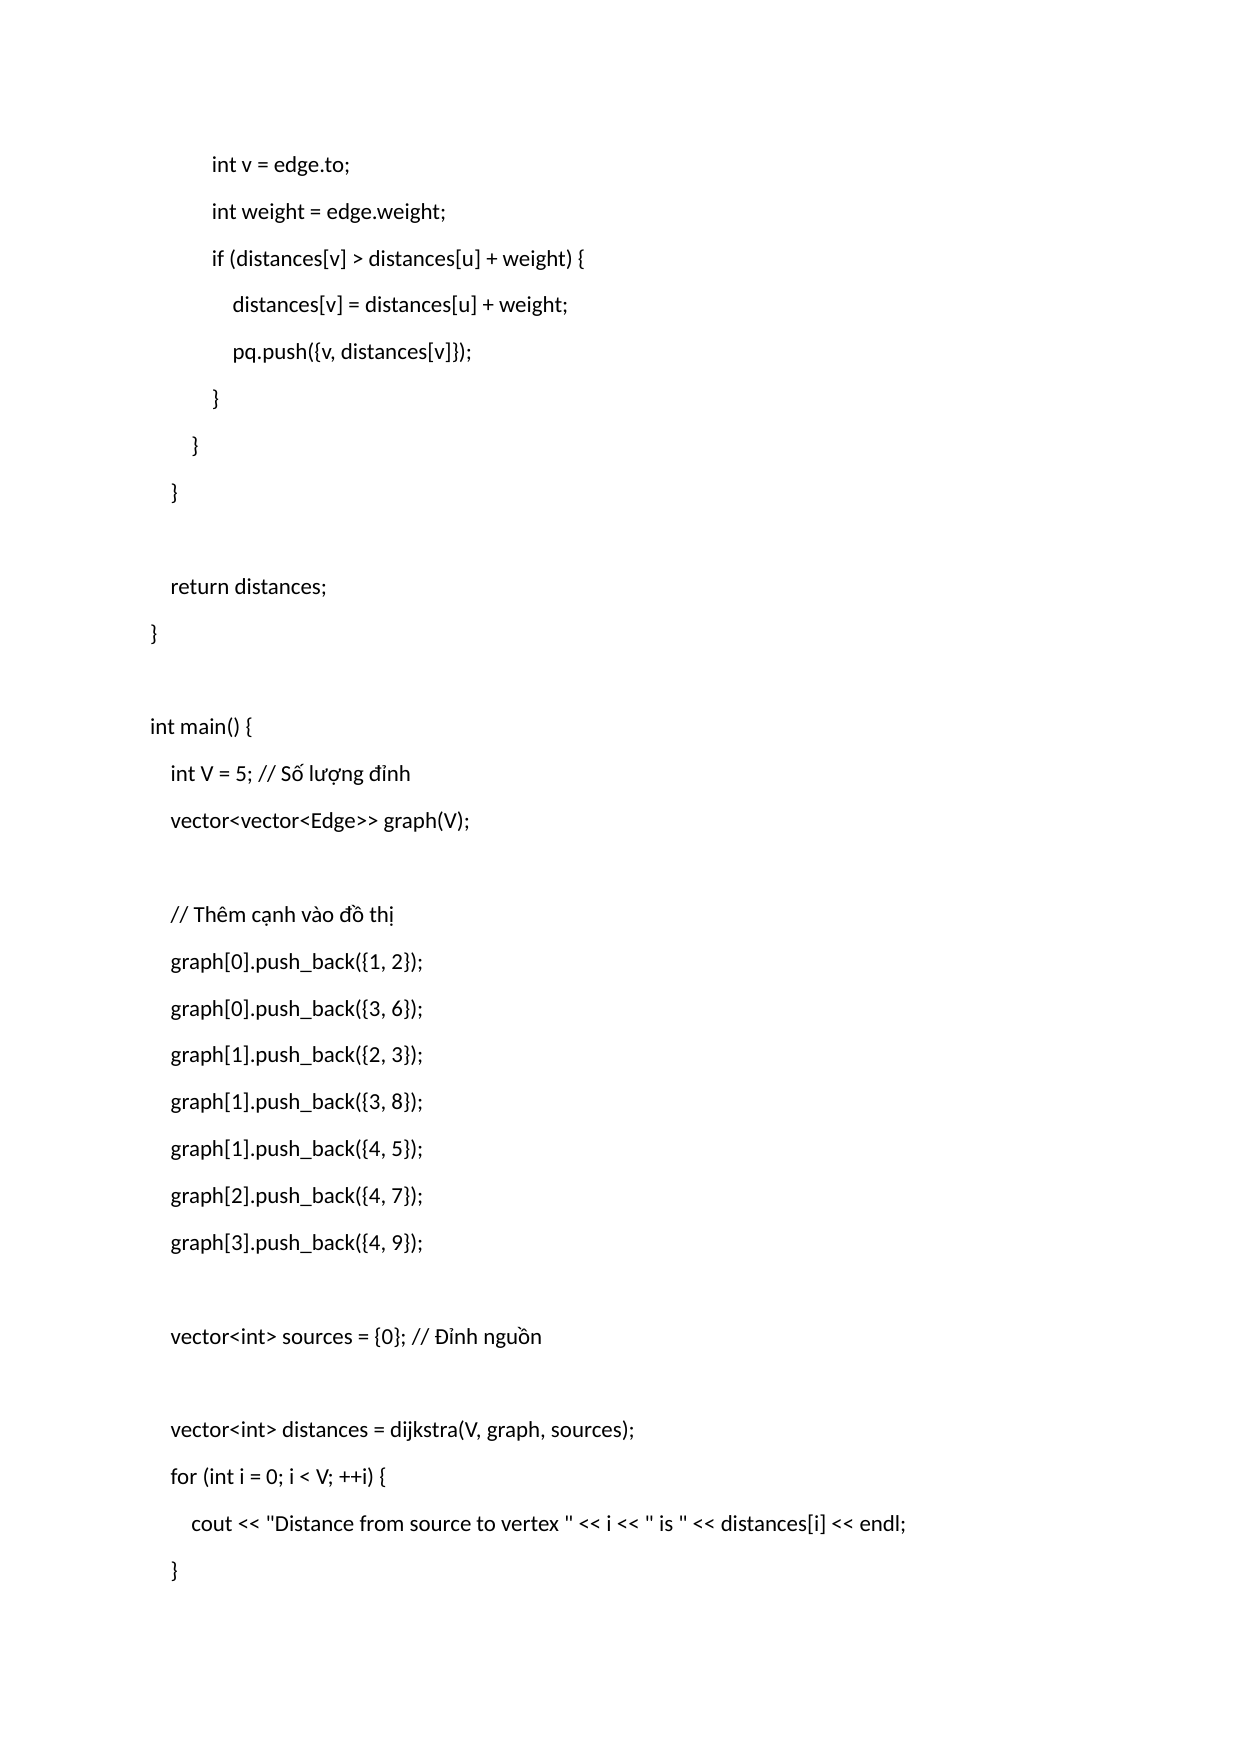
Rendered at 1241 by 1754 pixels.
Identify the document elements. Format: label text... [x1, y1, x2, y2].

text graph[1].push_back({3, 8}); [150, 1087, 1090, 1116]
text } [150, 478, 1090, 506]
text int main() { [150, 712, 1090, 741]
text vector<vector<Edge>> graph(V); [150, 806, 1090, 834]
text graph[1].push_back({4, 5}); [150, 1134, 1090, 1162]
text if (distances[v] > distances[u] + weight) { [150, 244, 1090, 272]
text graph[0].push_back({3, 6}); [150, 994, 1090, 1022]
text graph[2].push_back({4, 7}); [150, 1181, 1090, 1209]
text } [150, 1556, 1090, 1584]
text int weight = edge.weight; [150, 197, 1090, 225]
text } [150, 384, 1090, 412]
text int v = edge.to; [150, 150, 1090, 178]
text graph[0].push_back({1, 2}); [150, 947, 1090, 975]
text vector<int> distances = dijkstra(V, graph, sources); [150, 1416, 1090, 1444]
text pq.push({v, distances[v]}); [150, 337, 1090, 366]
text return distances; [150, 572, 1090, 600]
text } [150, 431, 1090, 459]
text // Thêm cạnh vào đồ thị [150, 900, 1090, 928]
text cout << "Distance from source to vertex " << i << " is " << distances[i] << endl; [150, 1509, 1090, 1537]
text for (int i = 0; i < V; ++i) { [150, 1462, 1090, 1491]
text distances[v] = distances[u] + weight; [150, 291, 1090, 319]
text int V = 5; // Số lượng đỉnh [150, 759, 1090, 787]
text } [150, 619, 1090, 647]
text graph[1].push_back({2, 3}); [150, 1041, 1090, 1069]
text vector<int> sources = {0}; // Đỉnh nguồn [150, 1322, 1090, 1350]
text graph[3].push_back({4, 9}); [150, 1228, 1090, 1256]
